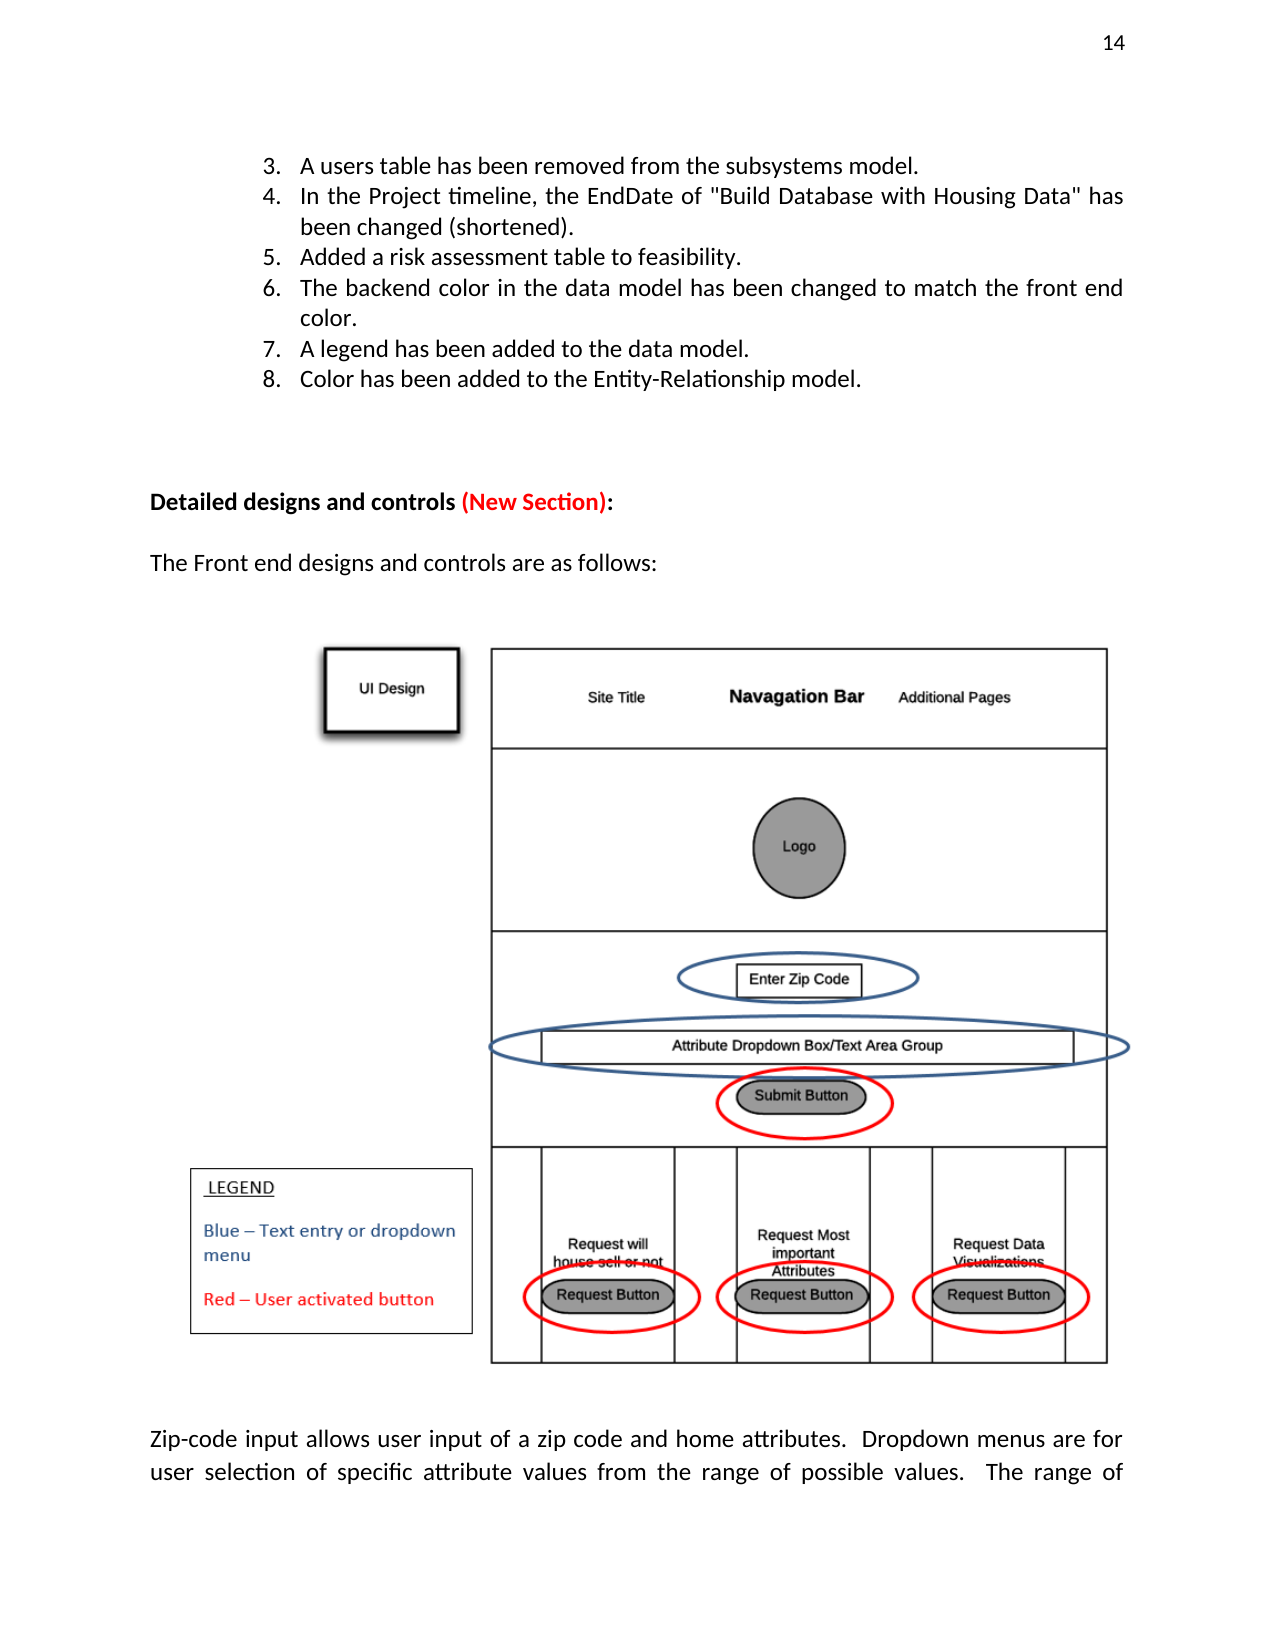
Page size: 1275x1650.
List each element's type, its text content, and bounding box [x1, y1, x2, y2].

list Color has been added to the Entity-Relationship model. [262, 364, 1125, 394]
text Detailed designs and controls (New Section): [150, 486, 1125, 516]
list The backend color in the data model has been changed to match the front end color. [262, 272, 1125, 333]
list A users table has been removed from the subsystems model. [262, 150, 1125, 181]
list In the Project timeline, the EndDate of "Build Database with Housing Data" has been changed (shortened). [262, 181, 1125, 242]
list A legend has been added to the data model. [262, 333, 1125, 364]
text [150, 1424, 1125, 1487]
list Added a risk assessment table to feasibility. [262, 242, 1125, 272]
text The Front end designs and controls are as follows: [150, 547, 1125, 577]
